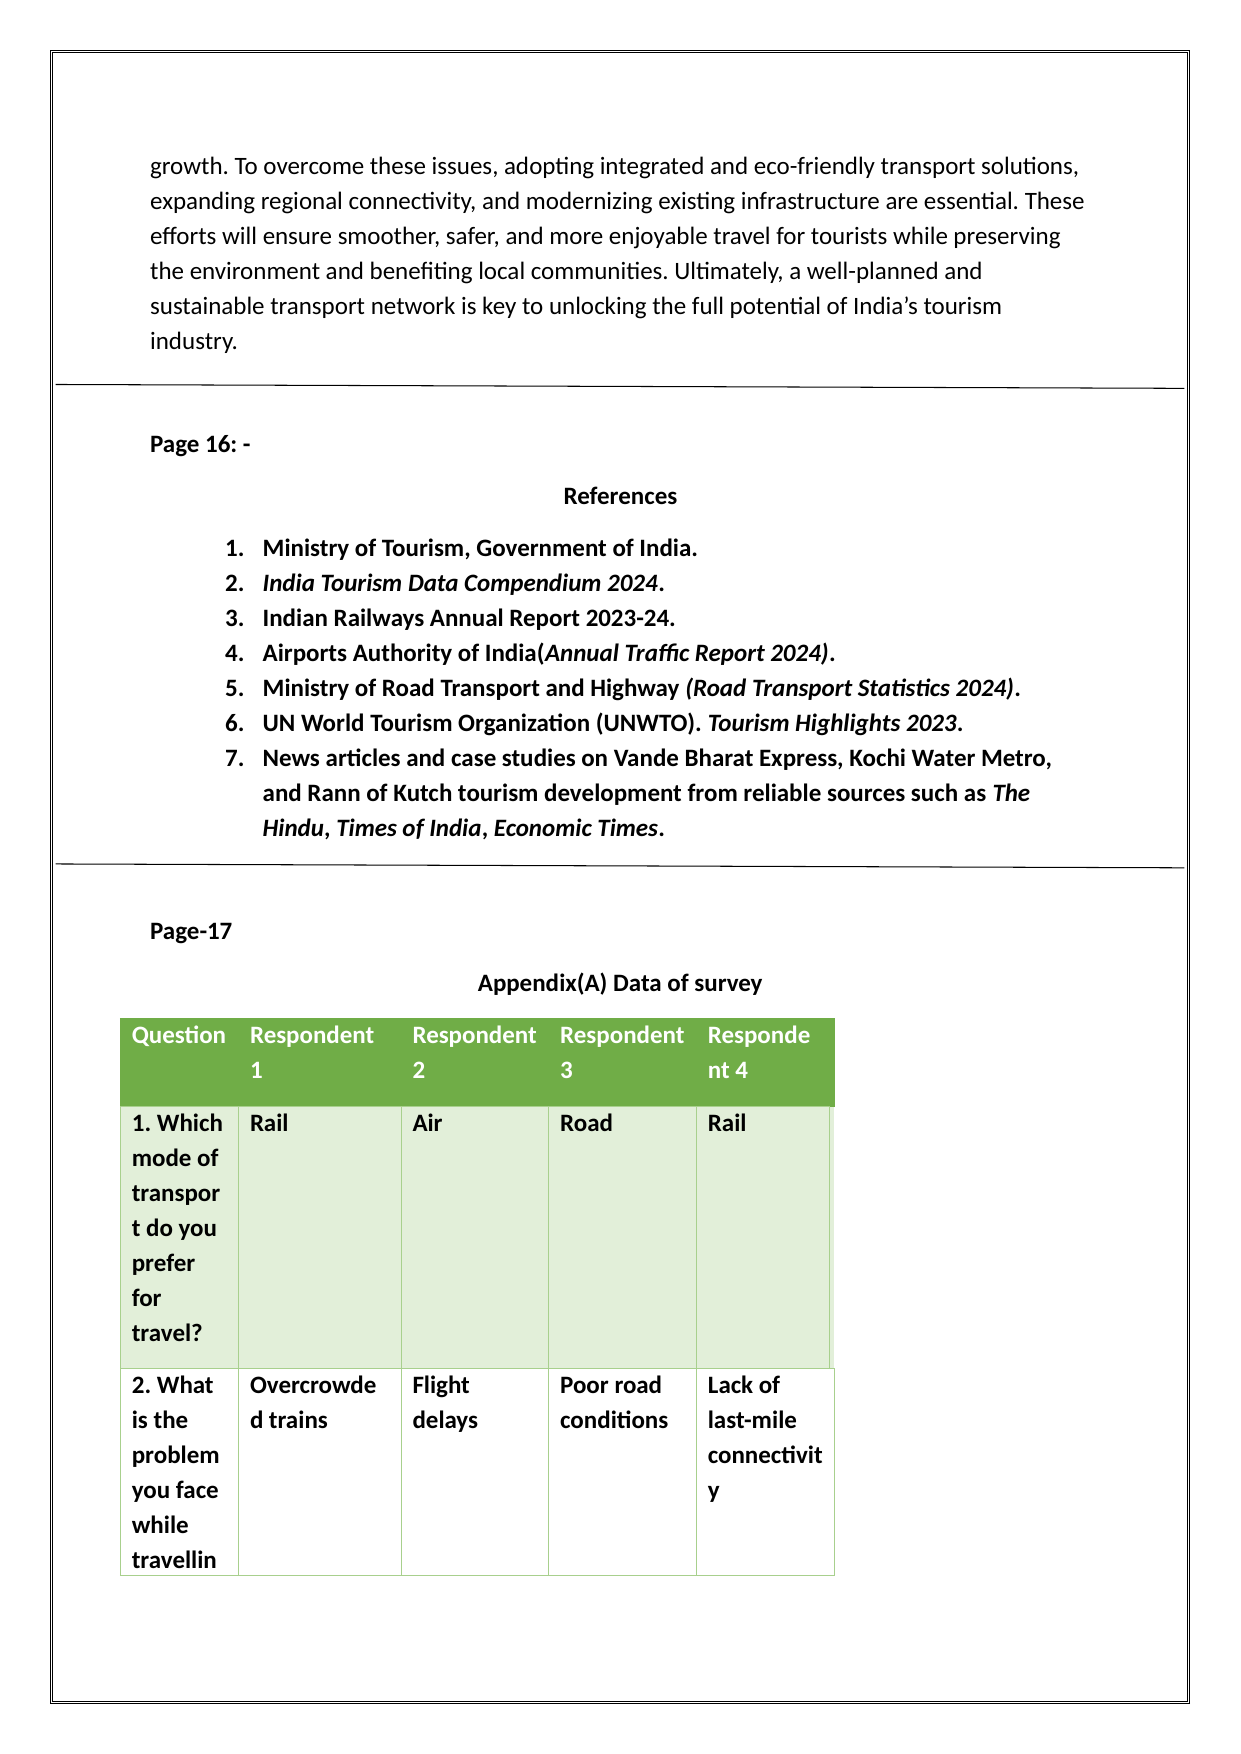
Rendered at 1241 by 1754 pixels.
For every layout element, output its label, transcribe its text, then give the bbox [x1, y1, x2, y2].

table_cell 1. Which mode of transport do you prefer for travel? [121, 1107, 238, 1368]
table_header Respondent 1 [239, 1019, 401, 1106]
table_cell Flight delays [402, 1369, 548, 1575]
list India Tourism Data Compendium 2024. [225, 567, 1090, 597]
table_cell Overcrowded trains [239, 1369, 401, 1575]
list Airports Authority of India(Annual Traffic Report 2024). [225, 637, 1090, 667]
list Ministry of Tourism, Government of India. [225, 532, 1090, 562]
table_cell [121, 1369, 238, 1575]
table_header Question [121, 1019, 238, 1106]
table_cell Rail [697, 1107, 829, 1368]
list Indian Railways Annual Report 2023-24. [225, 602, 1090, 632]
table_header Respondent 4 [697, 1019, 834, 1106]
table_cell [549, 1369, 696, 1575]
text Page 16: - [150, 428, 1090, 459]
table_cell Road [549, 1107, 696, 1368]
list Ministry of Road Transport and Highway (Road Transport Statistics 2024). [225, 672, 1090, 702]
text Appendix(A) Data of survey [150, 967, 1090, 997]
list News articles and case studies on Vande Bharat Express, Kochi Water Metro, and Rann of Kutch tourism development from reliable sources such as The Hindu, Times of India, Economic Times. [225, 742, 1090, 842]
table_header Respondent 3 [549, 1019, 696, 1106]
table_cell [697, 1369, 834, 1575]
table_cell Rail [239, 1107, 401, 1368]
table_header Respondent 2 [402, 1019, 548, 1106]
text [150, 150, 1090, 356]
text Page-17 [150, 915, 1090, 946]
text References [150, 480, 1090, 511]
list UN World Tourism Organization (UNWTO). Tourism Highlights 2023. [225, 707, 1090, 737]
table_cell Air [402, 1107, 548, 1368]
